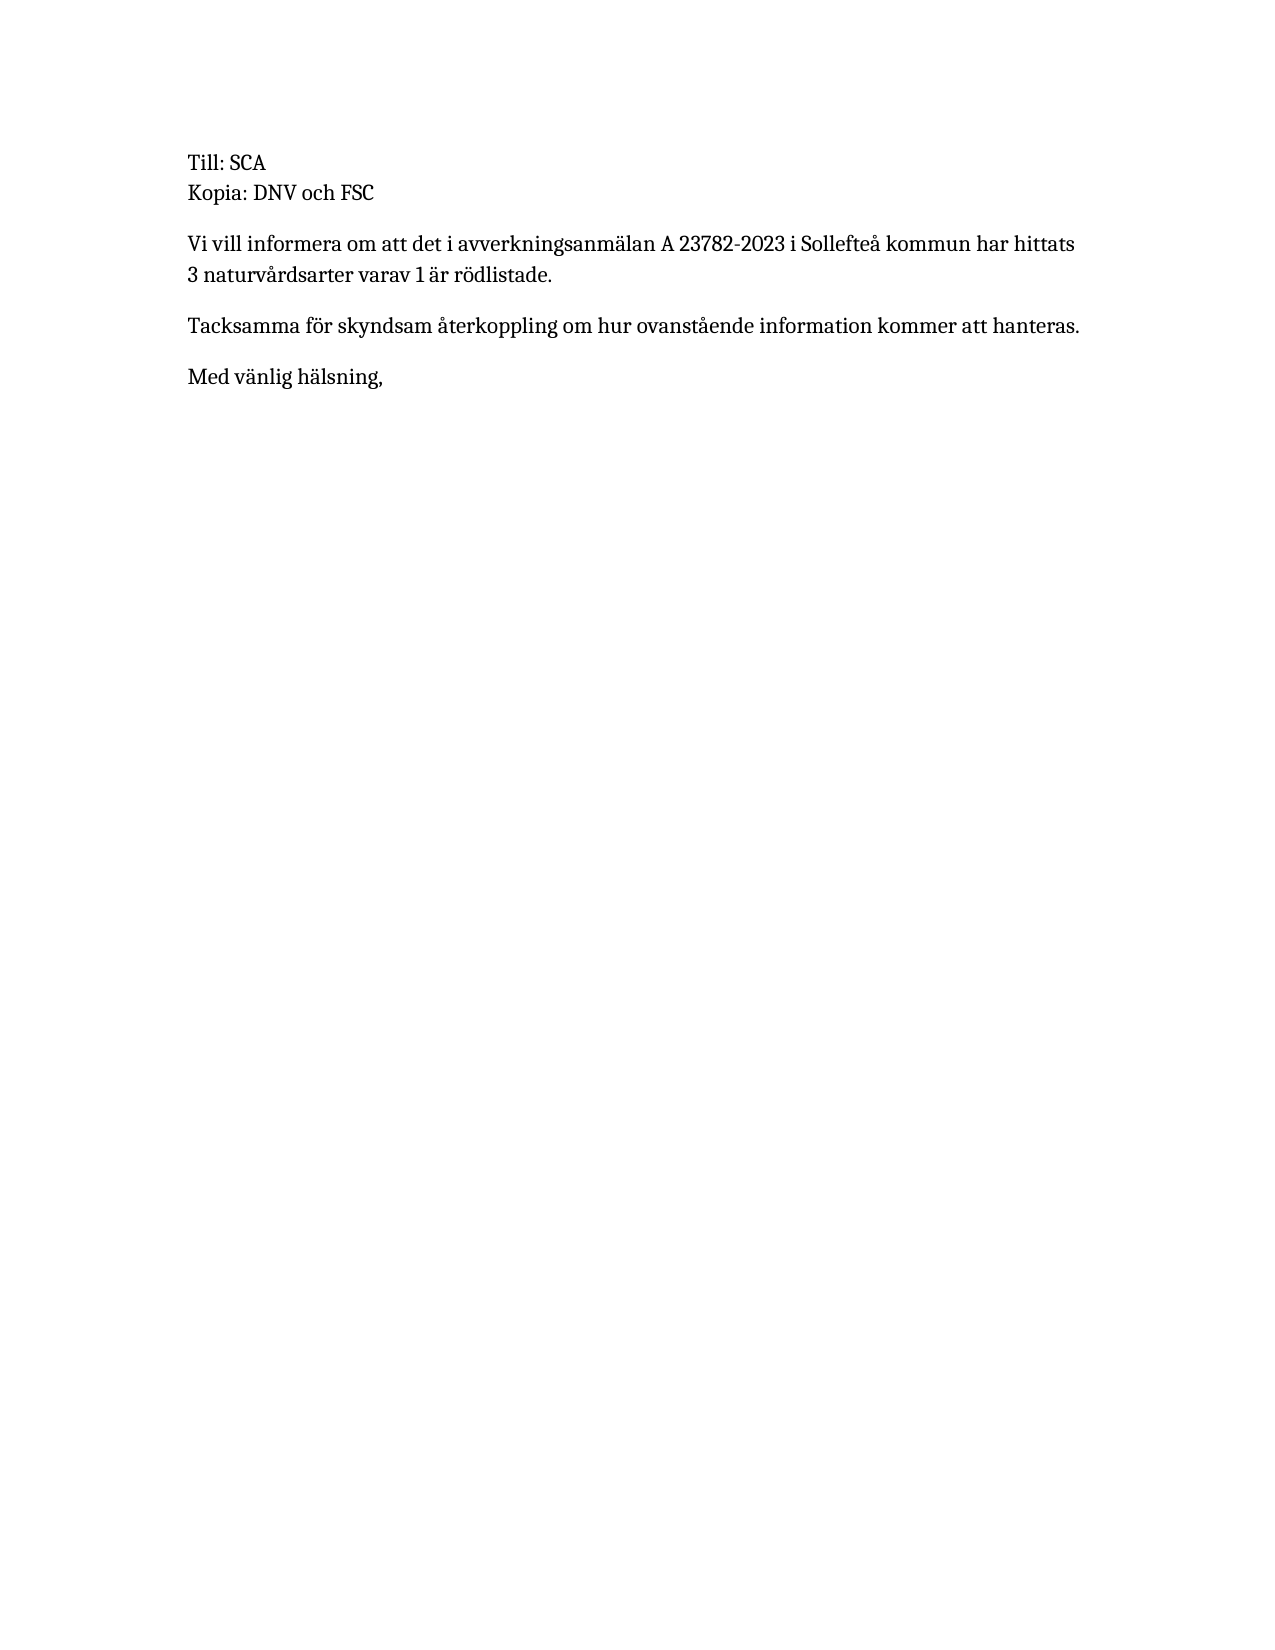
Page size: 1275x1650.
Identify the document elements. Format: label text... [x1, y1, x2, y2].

text Tacksamma för skyndsam återkoppling om hur ovanstående information kommer att hanteras. [187, 312, 1087, 339]
text Till: SCA Kopia: DNV och FSC [187, 150, 1087, 207]
text Vi vill informera om att det i avverkningsanmälan A 23782-2023 i Sollefteå kommun har hittats 3 naturvårdsarter varav 1 är rödlistade. [187, 231, 1087, 288]
text Med vänlig hälsning, [187, 363, 1087, 420]
